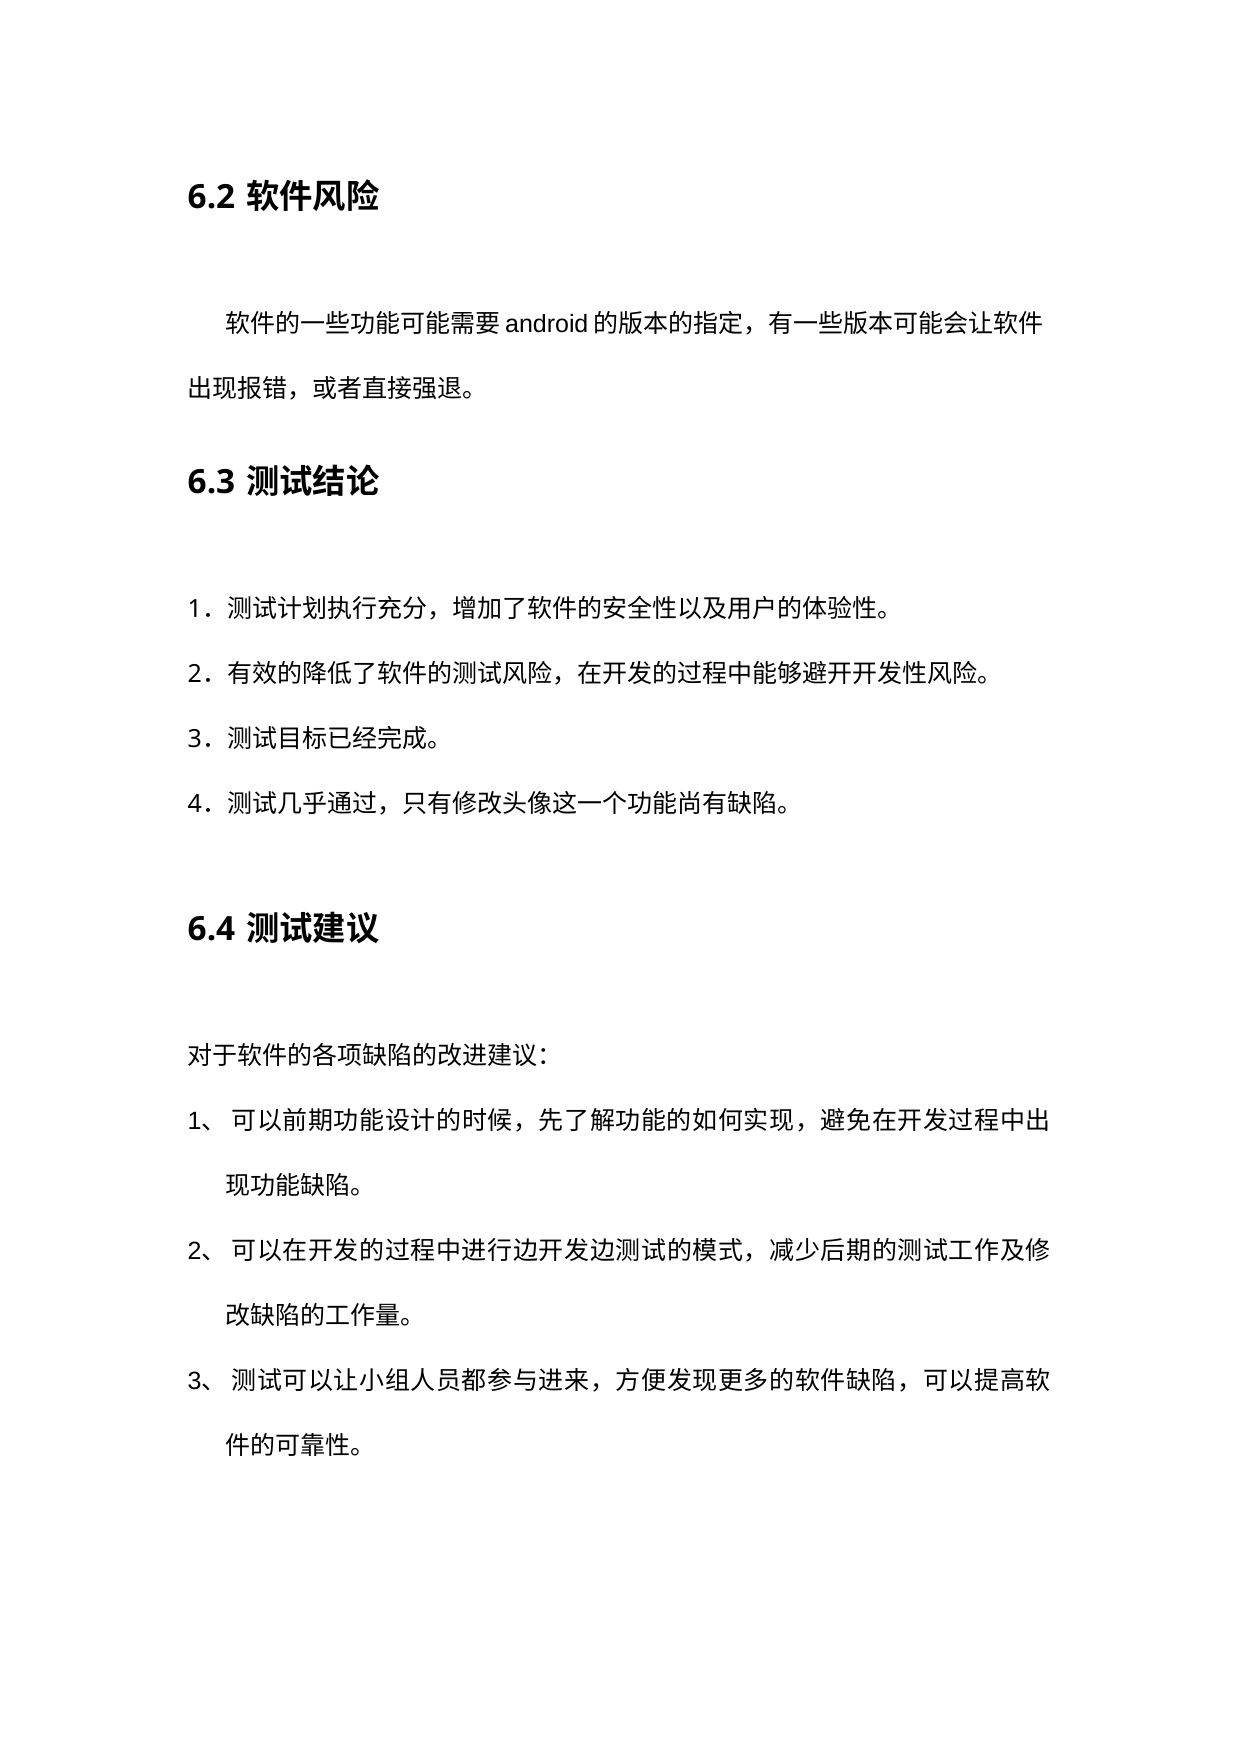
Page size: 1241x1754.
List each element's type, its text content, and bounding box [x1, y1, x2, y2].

list 可以前期功能设计的时候，先了解功能的如何实现，避免在开发过程中出现功能缺陷。 [187, 1086, 1053, 1216]
subtitle 6.4 测试建议 [187, 893, 1053, 958]
text 4．测试几乎通过，只有修改头像这一个功能尚有缺陷。 [187, 769, 1053, 834]
text 1．测试计划执行充分，增加了软件的安全性以及用户的体验性。 [187, 574, 1053, 639]
subtitle 6.3 测试结论 [187, 446, 1053, 511]
text 2．有效的降低了软件的测试风险，在开发的过程中能够避开开发性风险。 [187, 639, 1053, 704]
text 软件的一些功能可能需要android的版本的指定，有一些版本可能会让软件出现报错，或者直接强退。 [187, 289, 1053, 419]
subtitle 6.2 软件风险 [187, 162, 1053, 227]
list 测试可以让小组人员都参与进来，方便发现更多的软件缺陷，可以提高软件的可靠性。 [187, 1346, 1053, 1476]
text 3．测试目标已经完成。 [187, 704, 1053, 769]
list 可以在开发的过程中进行边开发边测试的模式，减少后期的测试工作及修改缺陷的工作量。 [187, 1216, 1053, 1346]
text 对于软件的各项缺陷的改进建议： [187, 1021, 1053, 1086]
